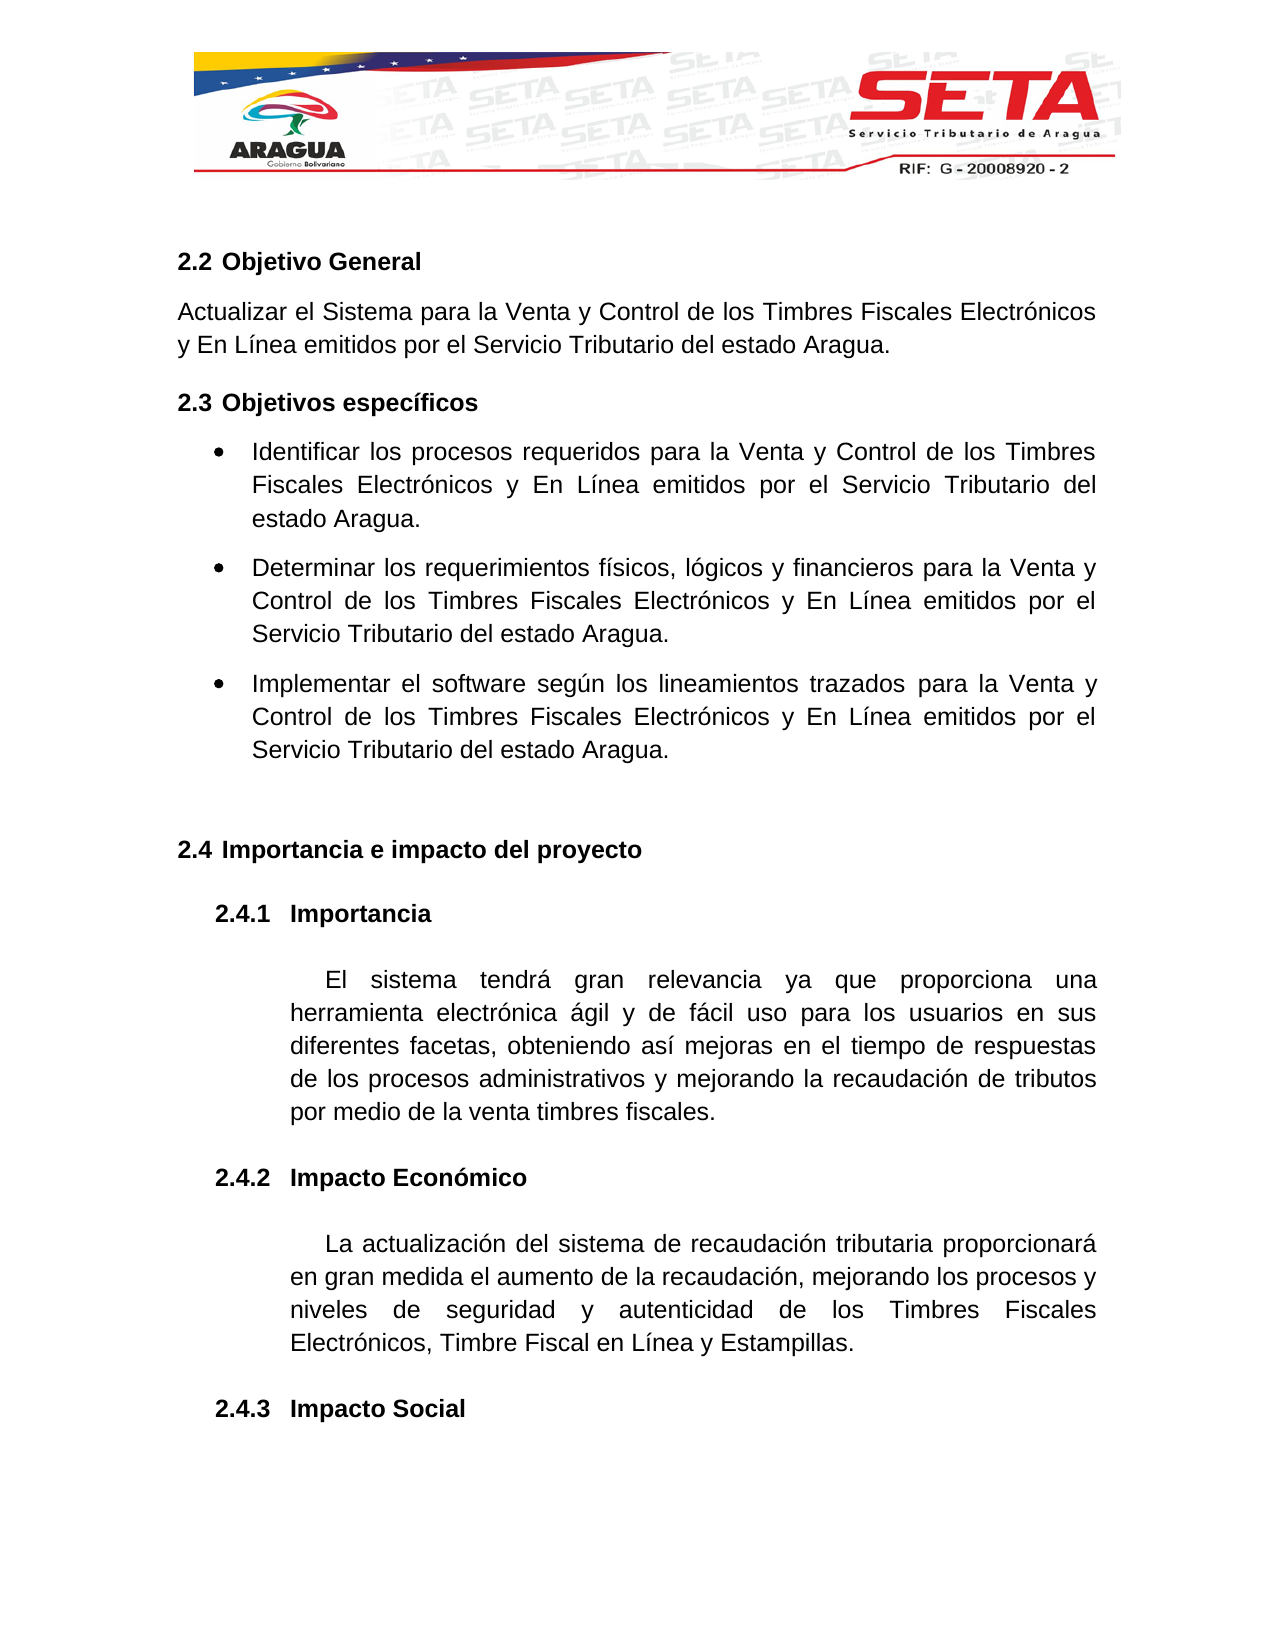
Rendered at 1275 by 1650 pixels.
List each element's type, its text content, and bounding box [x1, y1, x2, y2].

list Impacto Social [215, 1394, 1098, 1423]
list Importancia [215, 899, 1098, 927]
text Actualizar el Sistema para la Venta y Control de los Timbres Fiscales Electrónicos y En Línea emitidos por el Servicio Tributario del estado Aragua. [177, 297, 1098, 358]
picture [193, 52, 1122, 180]
list El sistema tendrá gran relevancia ya que proporciona una herramienta electrónica ágil y de fácil uso para los usuarios en sus diferentes facetas, obteniendo así mejoras en el tiempo de respuestas de los procesos administrativos y mejorando la recaudación de tributos por medio de la venta timbres fiscales. [290, 965, 1098, 1126]
list Identificar los procesos requeridos para la Venta y Control de los Timbres Fiscales Electrónicos y En Línea emitidos por el Servicio Tributario del estado Aragua. [214, 437, 1098, 532]
list Objetivos específicos [177, 388, 1098, 416]
list Objetivo General [177, 247, 1098, 276]
list Determinar los requerimientos físicos, lógicos y financieros para la Venta y Control de los Timbres Fiscales Electrónicos y En Línea emitidos por el Servicio Tributario del estado Aragua. [214, 553, 1098, 648]
list Impacto Económico [215, 1163, 1098, 1192]
list Importancia e impacto del proyecto [177, 834, 1098, 863]
list La actualización del sistema de recaudación tributaria proporcionará en gran medida el aumento de la recaudación, mejorando los procesos y niveles de seguridad y autenticidad de los Timbres Fiscales Electrónicos, Timbre Fiscal en Línea y Estampillas. [290, 1229, 1098, 1357]
list Implementar el software según los lineamientos trazados para la Venta y Control de los Timbres Fiscales Electrónicos y En Línea emitidos por el Servicio Tributario del estado Aragua. [214, 669, 1098, 764]
